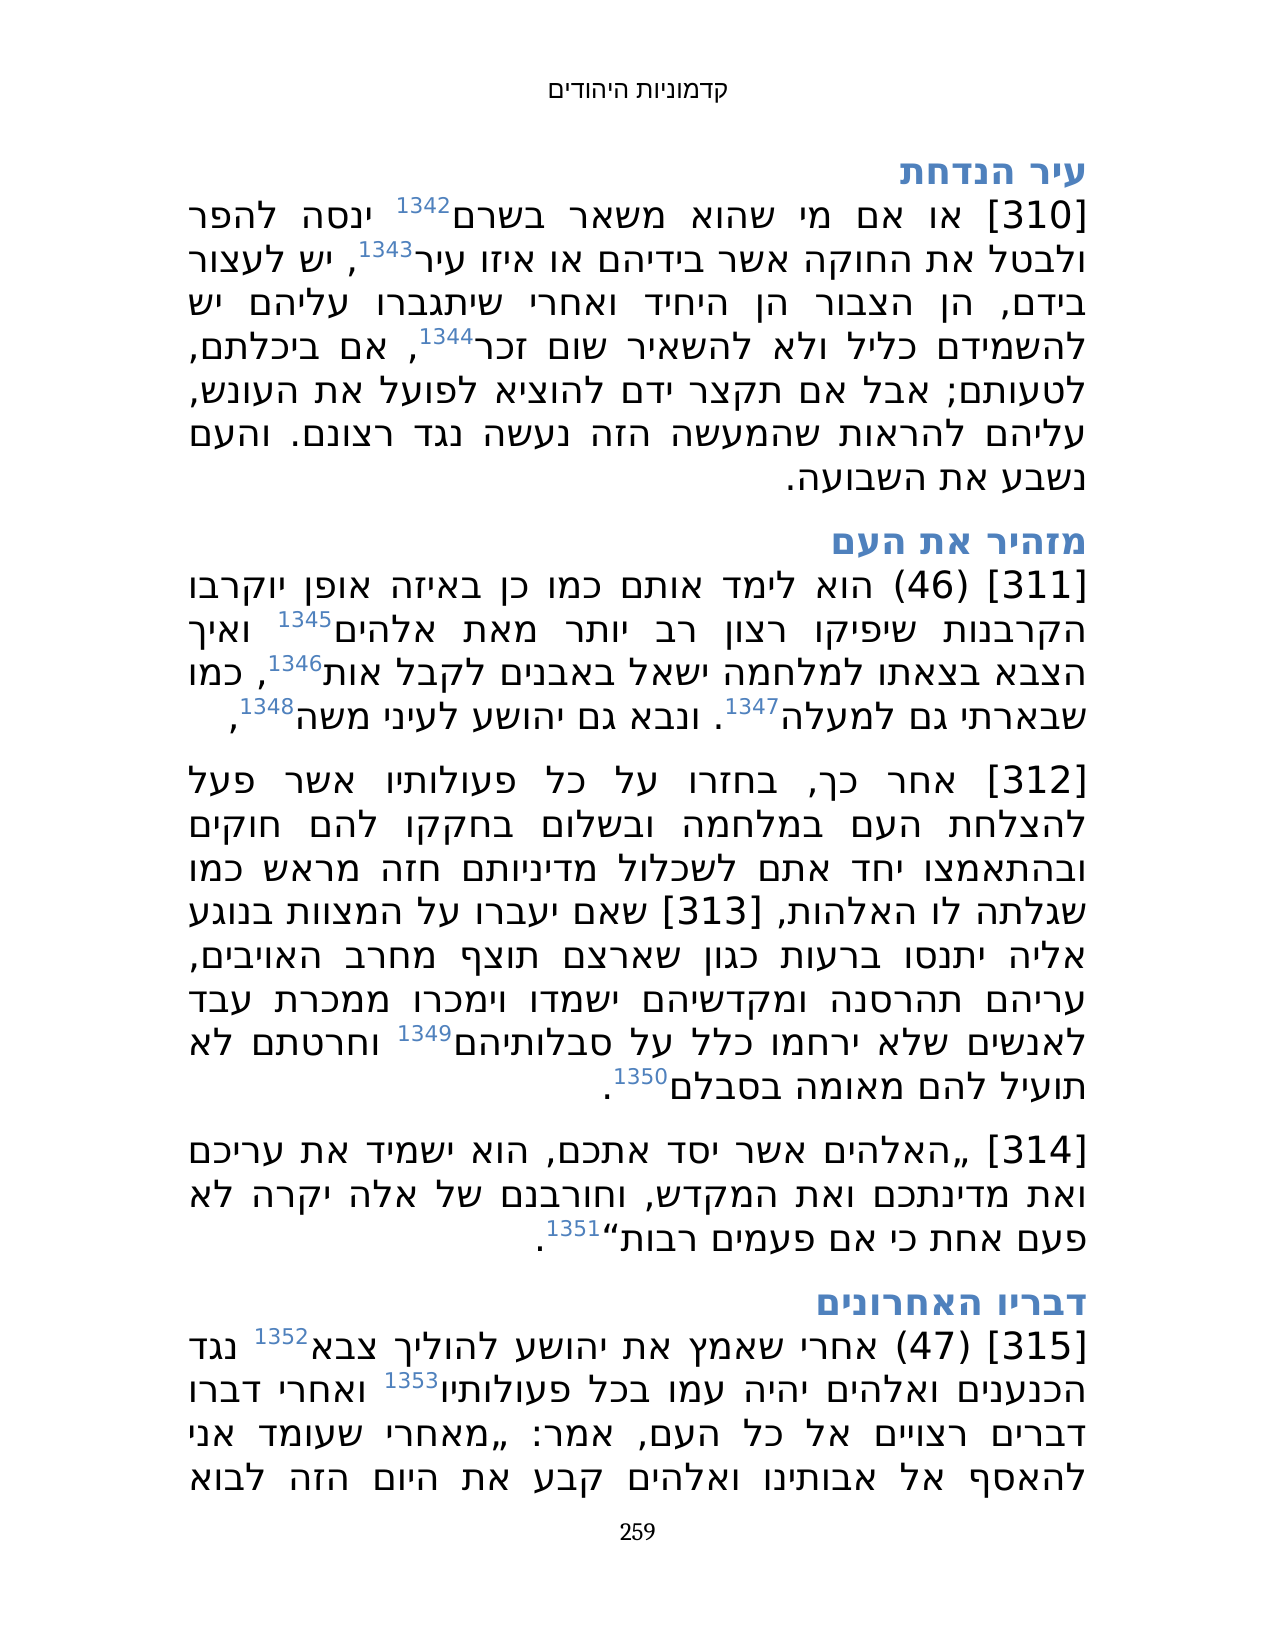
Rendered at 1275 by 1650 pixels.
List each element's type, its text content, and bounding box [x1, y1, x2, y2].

subtitle עיר הנדחת [187, 150, 1087, 194]
text [312] אחר כך, בחזרו על כל פעולותיו אשר פעל להצלחת העם במלחמה ובשלום בחקקו להם חוקים ובהתאמצו יחד אתם לשכלול מדיניותם חזה מראש כמו שגלתה לו האלהות, [313] שאם יעברו על המצוות בנוגע אליה יתנסו ברעות כגון שארצם תוצף מחרב האויבים, עריהם תהרסנה ומקדשיהם ישמדו וימכרו ממכרת עבד לאנשים שלא ירחמו כלל על סבלותיהם1349 וחרטתם לא תועיל להם מאומה בסבלם1350. [187, 759, 1087, 1108]
text [311] (46) הוא לימד אותם כמו כן באיזה אופן יוקרבו הקרבנות שיפיקו רצון רב יותר מאת אלהים1345 ואיך הצבא בצאתו למלחמה ישאל באבנים לקבל אות1346, כמו שבארתי גם למעלה1347. ונבא גם יהושע לעיני משה1348, [187, 564, 1087, 738]
subtitle מזהיר את העם [187, 520, 1087, 564]
text [314] „האלהים אשר יסד אתכם, הוא ישמיד את עריכם ואת מדינתכם ואת המקדש, וחורבנם של אלה יקרה לא פעם אחת כי אם פעמים רבות“1351. [187, 1129, 1087, 1260]
subtitle דבריו האחרונים [187, 1281, 1087, 1324]
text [187, 1324, 1087, 1499]
text [310] או אם מי שהוא משאר בשרם1342 ינסה להפר ולבטל את החוקה אשר בידיהם או איזו עיר1343, יש לעצור בידם, הן הצבור הן היחיד ואחרי שיתגברו עליהם יש להשמידם כליל ולא להשאיר שום זכר1344, אם ביכלתם, לטעותם; אבל אם תקצר ידם להוציא לפועל את העונש, עליהם להראות שהמעשה הזה נעשה נגד רצונם. והעם נשבע את השבועה. [187, 194, 1087, 499]
